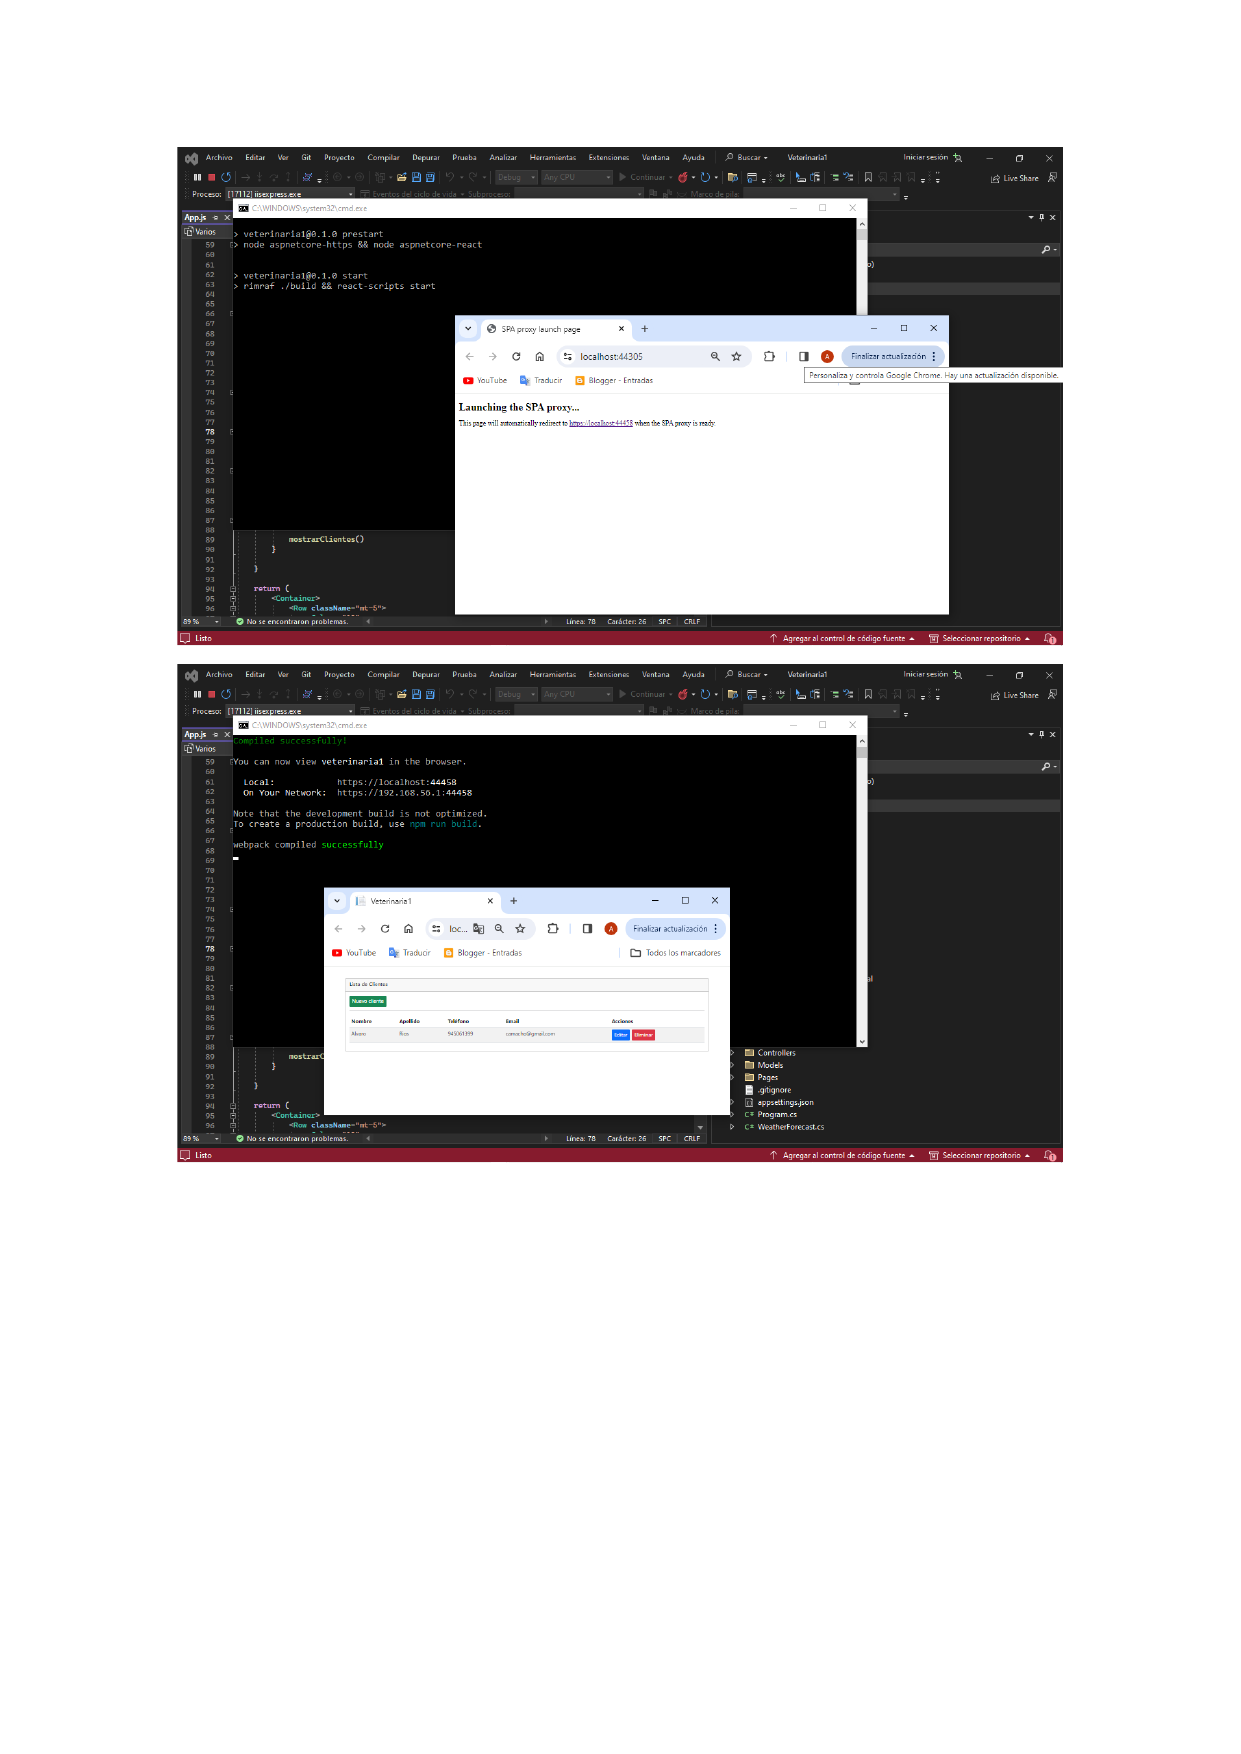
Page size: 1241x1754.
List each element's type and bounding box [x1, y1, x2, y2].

picture [177, 664, 1063, 1163]
picture [177, 147, 1063, 646]
